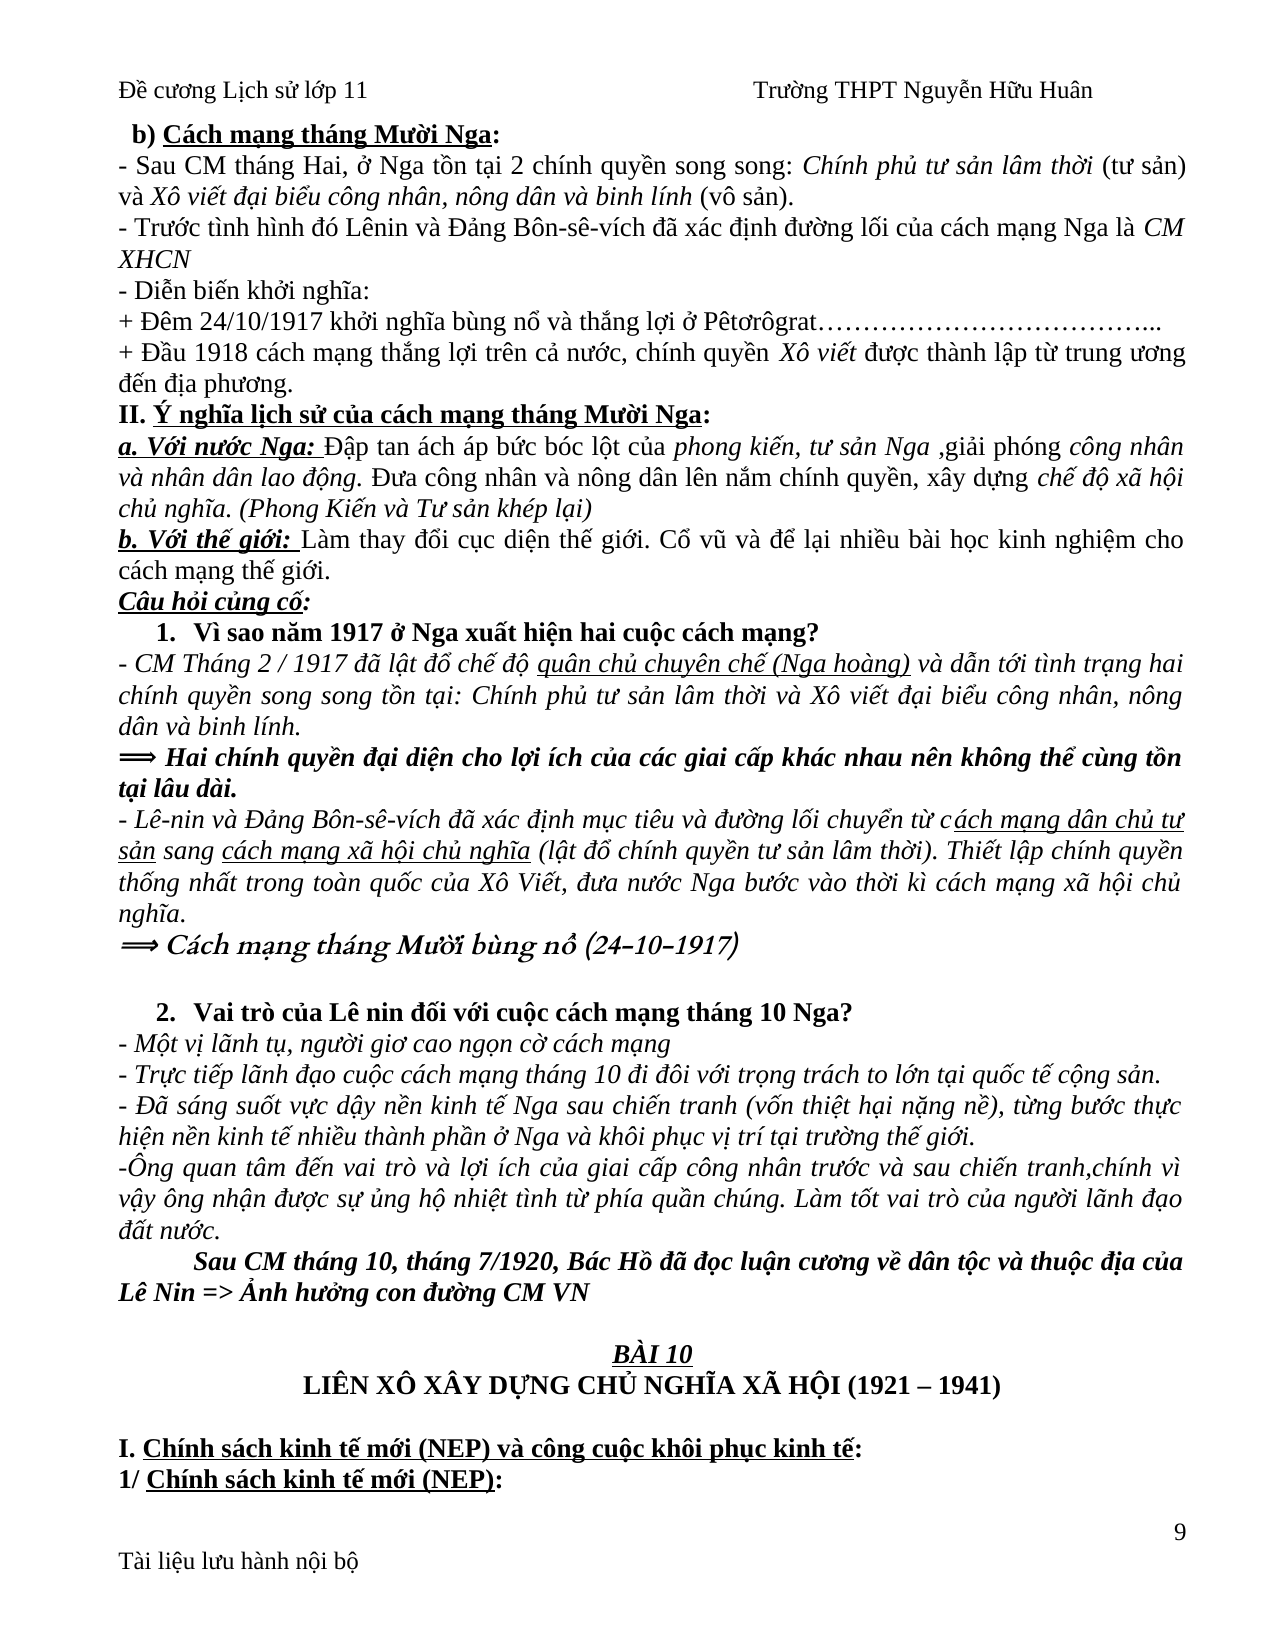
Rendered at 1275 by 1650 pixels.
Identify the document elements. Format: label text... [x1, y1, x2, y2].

text - Trước tình hình đó Lênin và Đảng Bôn-sê-vích đã xác định đường lối của cách mạng Nga là CM XHCN [118, 212, 1186, 274]
text - Một vị lãnh tụ, người giơ cao ngọn cờ cách mạng [118, 1027, 1186, 1058]
text - Diễn biến khởi nghĩa: [118, 274, 1186, 305]
text -Ông quan tâm đến vai trò và lợi ích của giai cấp công nhân trước và sau chiến tranh,chính vì vậy ông nhận được sự ủng hộ nhiệt tình từ phía quần chúng. Làm tốt vai trò của người lãnh đạo đất nước. [118, 1151, 1186, 1245]
list Vì sao năm 1917 ở Nga xuất hiện hai cuộc cách mạng? [156, 616, 1186, 648]
text + Đầu 1918 cách mạng thắng lợi trên cả nước, chính quyền Xô viết được thành lập từ trung ương đến địa phương. [118, 336, 1186, 398]
text BÀI 10 [118, 1338, 1186, 1369]
text II. Ý nghĩa lịch sử của cách mạng tháng Mười Nga: [118, 398, 1186, 429]
text - Sau CM tháng Hai, ở Nga tồn tại 2 chính quyền song song: Chính phủ tư sản lâm thời (tư sản) và Xô viết đại biểu công nhân, nông dân và binh lính (vô sản). [118, 149, 1186, 212]
text - CM Tháng 2 / 1917 đã lật đổ chế độ quân chủ chuyên chế (Nga hoàng) và dẫn tới tình trạng hai chính quyền song song tồn tại: Chính phủ tư sản lâm thời và Xô viết đại biểu công nhân, nông dân và binh lính. [118, 648, 1186, 741]
text ⟹ Hai chính quyền đại diện cho lợi ích của các giai cấp khác nhau nên không thể cùng tồn tại lâu dài. [118, 741, 1186, 803]
text Câu hỏi củng cố: [118, 585, 1186, 616]
text b) Cách mạng tháng Mười Nga: [118, 118, 1186, 149]
text I. Chính sách kinh tế mới (NEP) và công cuộc khôi phục kinh tế: [118, 1432, 1186, 1463]
text - Trực tiếp lãnh đạo cuộc cách mạng tháng 10 đi đôi với trọng trách to lớn tại quốc tế cộng sản. [118, 1058, 1186, 1089]
text b. Với thế giới: Làm thay đổi cục diện thế giới. Cổ vũ và để lại nhiều bài học kinh nghiệm cho cách mạng thế giới. [118, 523, 1186, 585]
text - Lê-nin và Đảng Bôn-sê-vích đã xác định mục tiêu và đường lối chuyển từ cách mạng dân chủ tư sản sang cách mạng xã hội chủ nghĩa (lật đổ chính quyền tư sản lâm thời). Thiết lập chính quyền thống nhất trong toàn quốc của Xô Viết, đưa nước Nga bước vào thời kì cách mạng xã hội chủ nghĩa. [118, 803, 1186, 928]
text Sau CM tháng 10, tháng 7/1920, Bác Hồ đã đọc luận cương về dân tộc và thuộc địa của Lê Nin => Ảnh hưởng con đường CM VN [118, 1245, 1186, 1307]
text - Đã sáng suốt vực dậy nền kinh tế Nga sau chiến tranh (vốn thiệt hại nặng nề), từng bước thực hiện nền kinh tế nhiều thành phần ở Nga và khôi phục vị trí tại trường thế giới. [118, 1089, 1186, 1151]
list Vai trò của Lê nin đối với cuộc cách mạng tháng 10 Nga? [156, 996, 1186, 1027]
text + Đêm 24/10/1917 khởi nghĩa bùng nổ và thắng lợi ở Pêtơrôgrat………………………………... [118, 305, 1186, 336]
text 1/ Chính sách kinh tế mới (NEP): [118, 1463, 1186, 1494]
text LIÊN XÔ XÂY DỰNG CHỦ NGHĨA XÃ HỘI (1921 – 1941) [118, 1369, 1186, 1401]
text a. Với nước Nga: Đập tan ách áp bức bóc lột của phong kiến, tư sản Nga ,giải phóng công nhân và nhân dân lao động. Đưa công nhân và nông dân lên nắm chính quyền, xây dựng chế độ xã hội chủ nghĩa. (Phong Kiến và Tư sản khép lại) [118, 429, 1186, 523]
